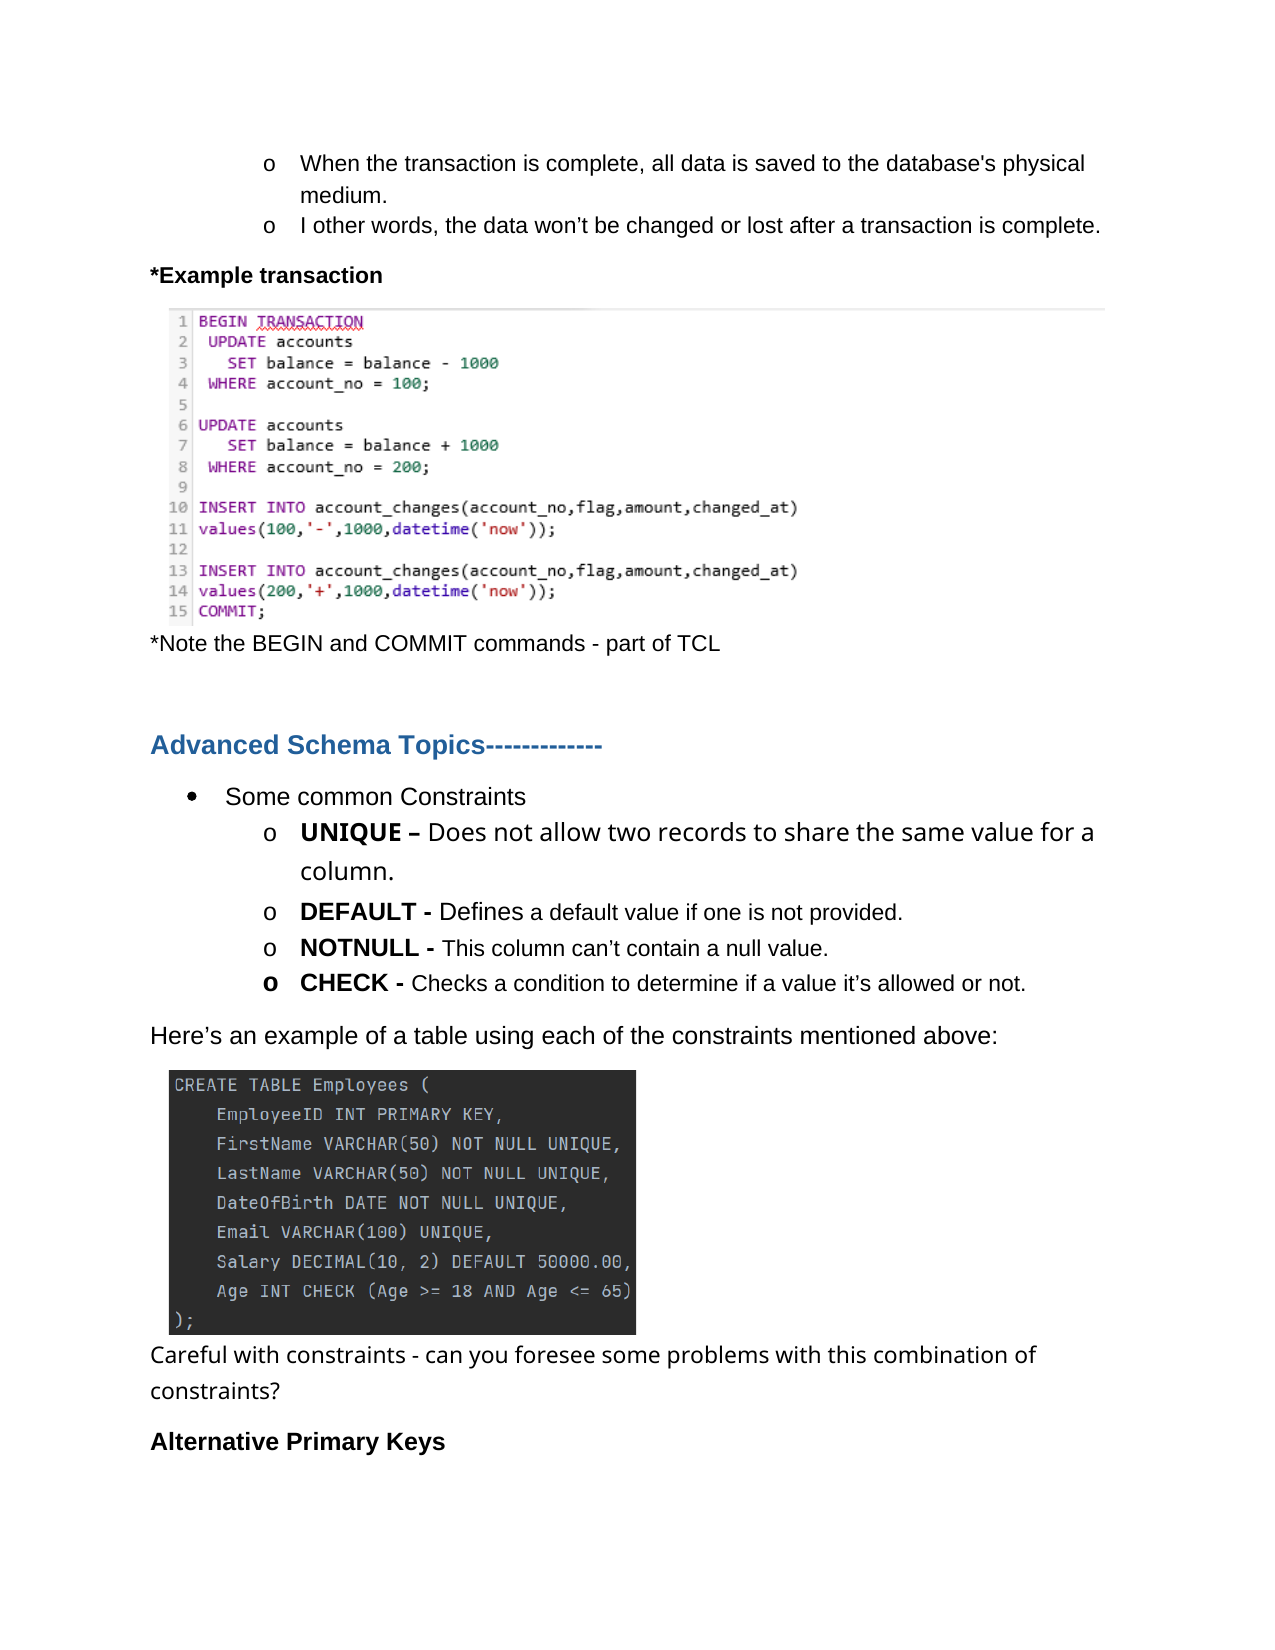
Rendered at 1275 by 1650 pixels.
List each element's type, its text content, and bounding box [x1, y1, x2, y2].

text *Note the BEGIN and COMMIT commands - part of TCL [150, 308, 1125, 656]
list DEFAULT - Defines a default value if one is not provided. [262, 893, 1125, 927]
list When the transaction is complete, all data is saved to the database's physical medium. [262, 150, 1125, 208]
list I other words, the data won’t be changed or lost after a transaction is complete. [262, 212, 1125, 241]
text Careful with constraints - can you foresee some problems with this combination of constraints? [150, 1071, 1125, 1406]
list Some common Constraints [187, 782, 1125, 810]
list CHECK - Checks a condition to determine if a value it’s allowed or not. [262, 968, 1125, 1000]
text Advanced Schema Topics------------- [150, 729, 1125, 760]
list UNIQUE – Does not allow two records to share the same value for a column. [262, 815, 1125, 888]
text *Example transaction [150, 262, 1125, 288]
text Alternative Primary Keys [150, 1427, 1125, 1456]
text Here’s an example of a table using each of the constraints mentioned above: [150, 1021, 1125, 1050]
list NOTNULL - This column can’t contain a null value. [262, 933, 1125, 963]
